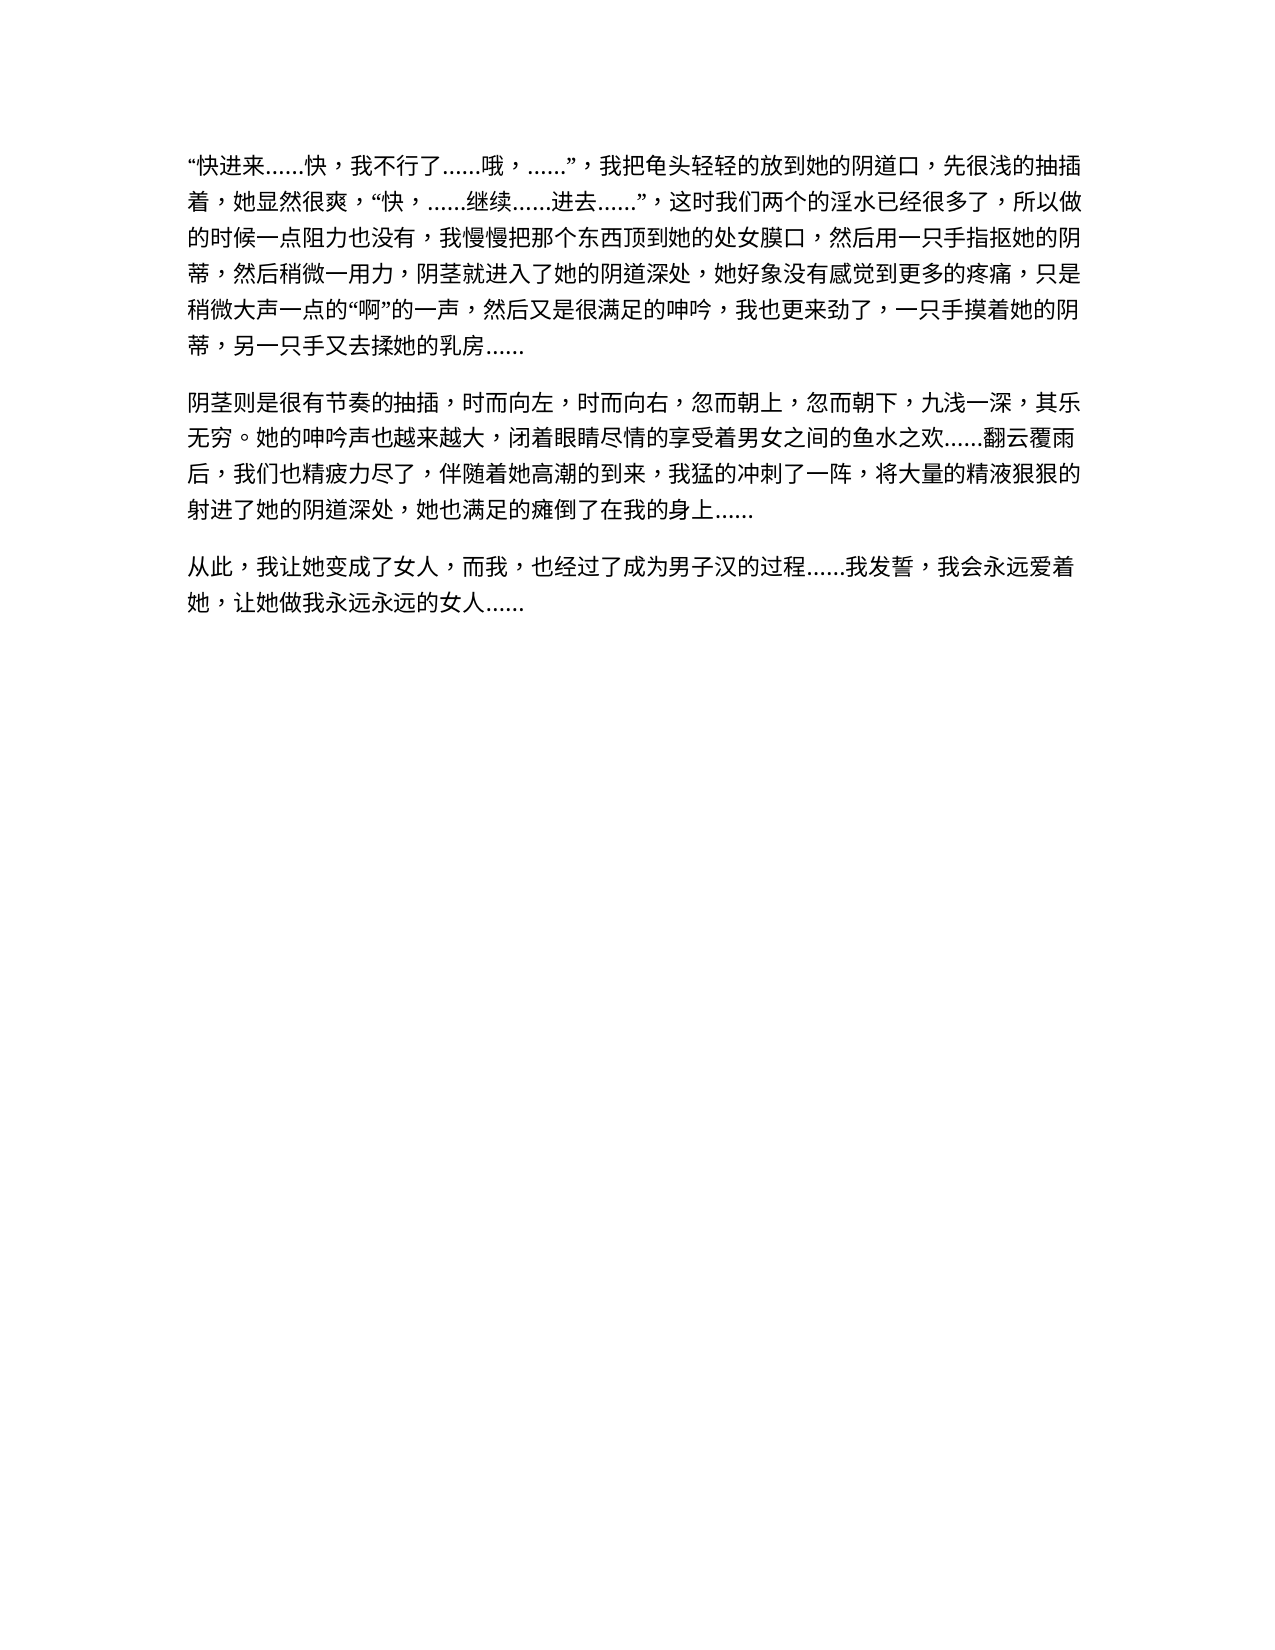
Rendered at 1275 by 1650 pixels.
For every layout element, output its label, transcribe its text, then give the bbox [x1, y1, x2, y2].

text 阴茎则是很有节奏的抽插，时而向左，时而向右，忽而朝上，忽而朝下，九浅一深，其乐无穷。她的呻吟声也越来越大，闭着眼睛尽情的享受着男女之间的鱼水之欢……翻云覆雨后，我们也精疲力尽了，伴随着她高潮的到来，我猛的冲刺了一阵，将大量的精液狠狠的射进了她的阴道深处，她也满足的瘫倒了在我的身上…… [187, 386, 1087, 526]
text 从此，我让她变成了女人，而我，也经过了成为男子汉的过程……我发誓，我会永远爱着她，让她做我永远永远的女人…… [187, 551, 1087, 618]
text “快进来……快，我不行了……哦，……”，我把龟头轻轻的放到她的阴道口，先很浅的抽插着，她显然很爽，“快，……继续……进去……”，这时我们两个的淫水已经很多了，所以做的时候一点阻力也没有，我慢慢把那个东西顶到她的处女膜口，然后用一只手指抠她的阴蒂，然后稍微一用力，阴茎就进入了她的阴道深处，她好象没有感觉到更多的疼痛，只是稍微大声一点的“啊”的一声，然后又是很满足的呻吟，我也更来劲了，一只手摸着她的阴蒂，另一只手又去揉她的乳房…… [187, 150, 1087, 361]
